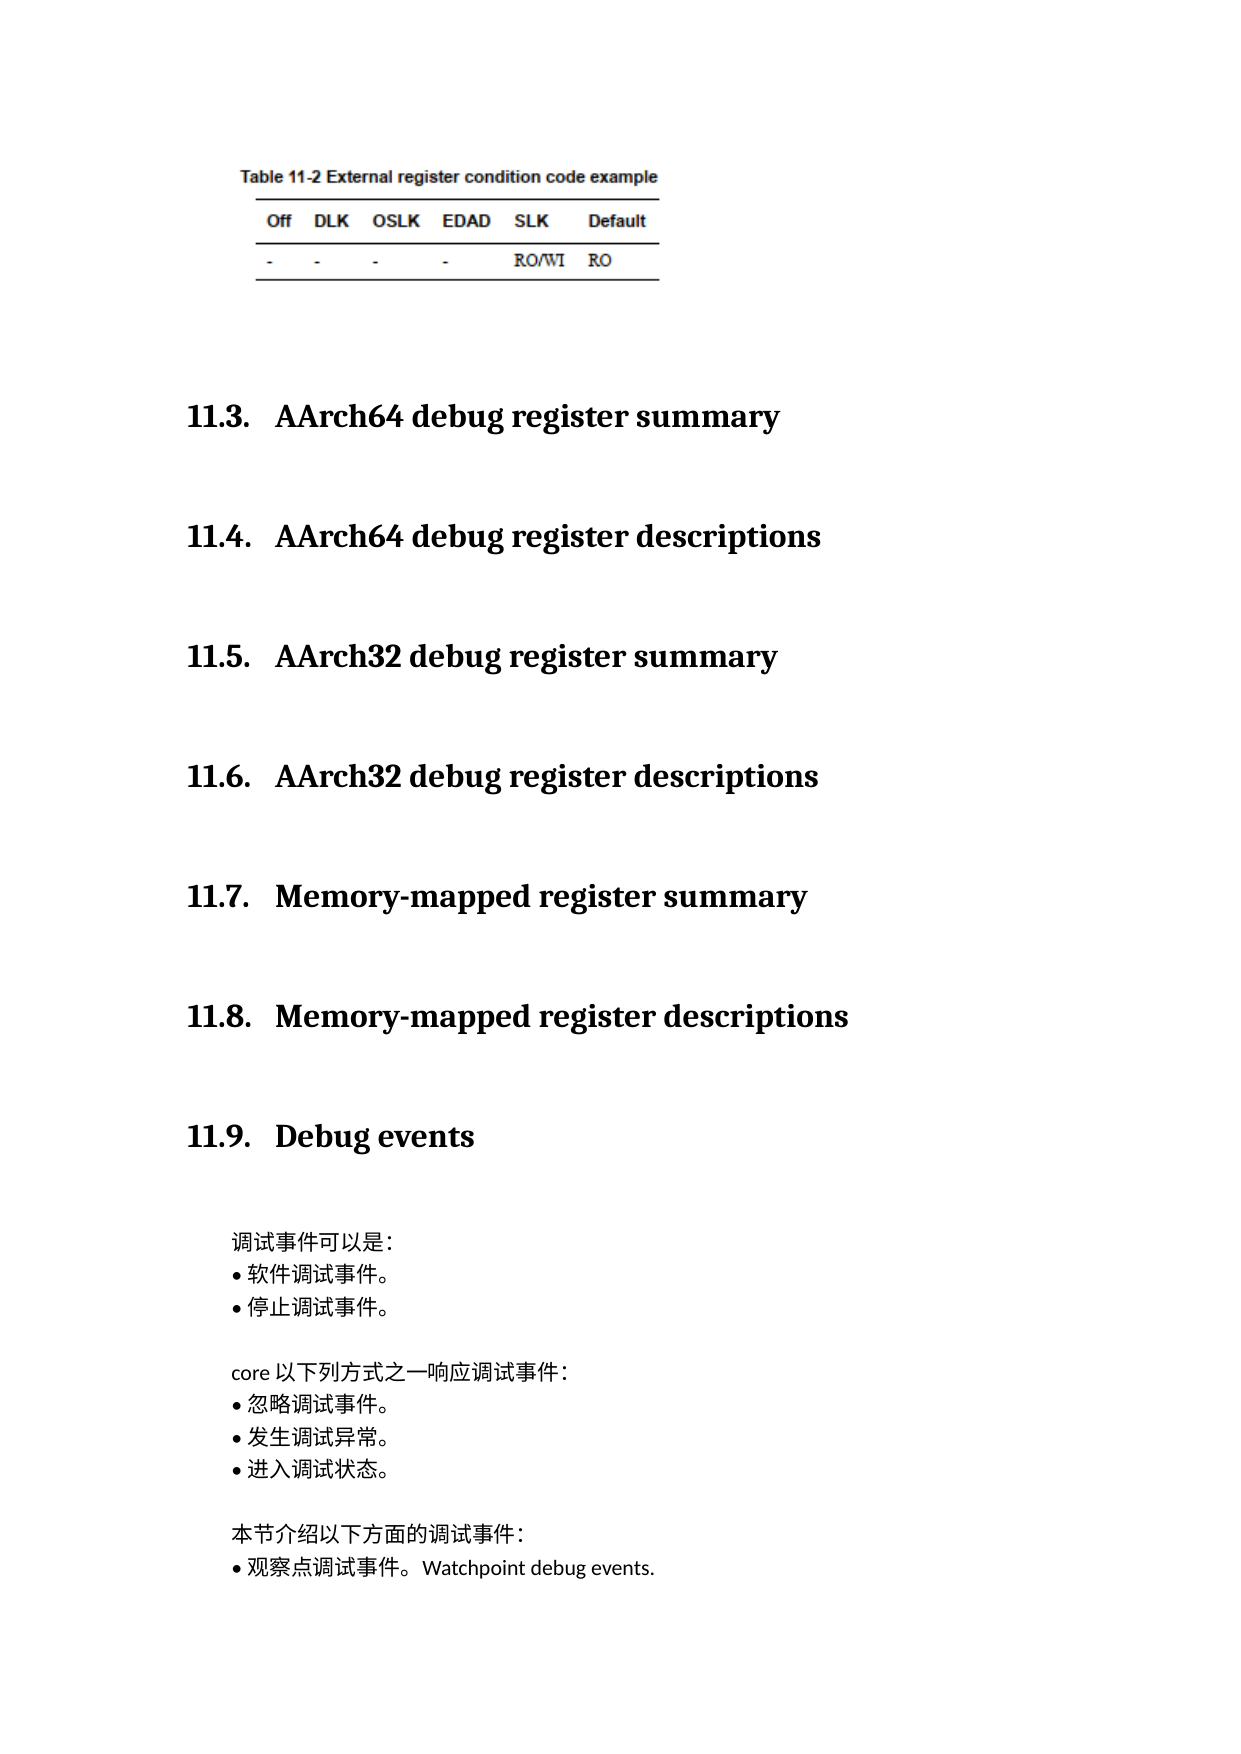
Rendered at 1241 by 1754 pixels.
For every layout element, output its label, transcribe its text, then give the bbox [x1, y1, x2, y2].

picture [231, 162, 669, 292]
subtitle AArch32 debug register summary [187, 624, 1053, 689]
subtitle Debug events [187, 1104, 1053, 1169]
text 本节介绍以下方面的调试事件： [187, 1517, 1053, 1549]
subtitle Memory-mapped register summary [187, 864, 1053, 929]
subtitle AArch64 debug register summary [187, 384, 1053, 449]
text • 观察点调试事件。Watchpoint debug events. [187, 1549, 1053, 1582]
text • 软件调试事件。 [187, 1257, 1053, 1289]
text • 忽略调试事件。 [187, 1387, 1053, 1419]
text • 发生调试异常。 [187, 1419, 1053, 1452]
subtitle AArch64 debug register descriptions [187, 504, 1053, 569]
text • 停止调试事件。 [187, 1289, 1053, 1322]
subtitle AArch32 debug register descriptions [187, 744, 1053, 809]
text core以下列方式之一响应调试事件： [187, 1354, 1053, 1387]
text 调试事件可以是： [187, 1224, 1053, 1257]
subtitle Memory-mapped register descriptions [187, 984, 1053, 1049]
text • 进入调试状态。 [187, 1452, 1053, 1484]
